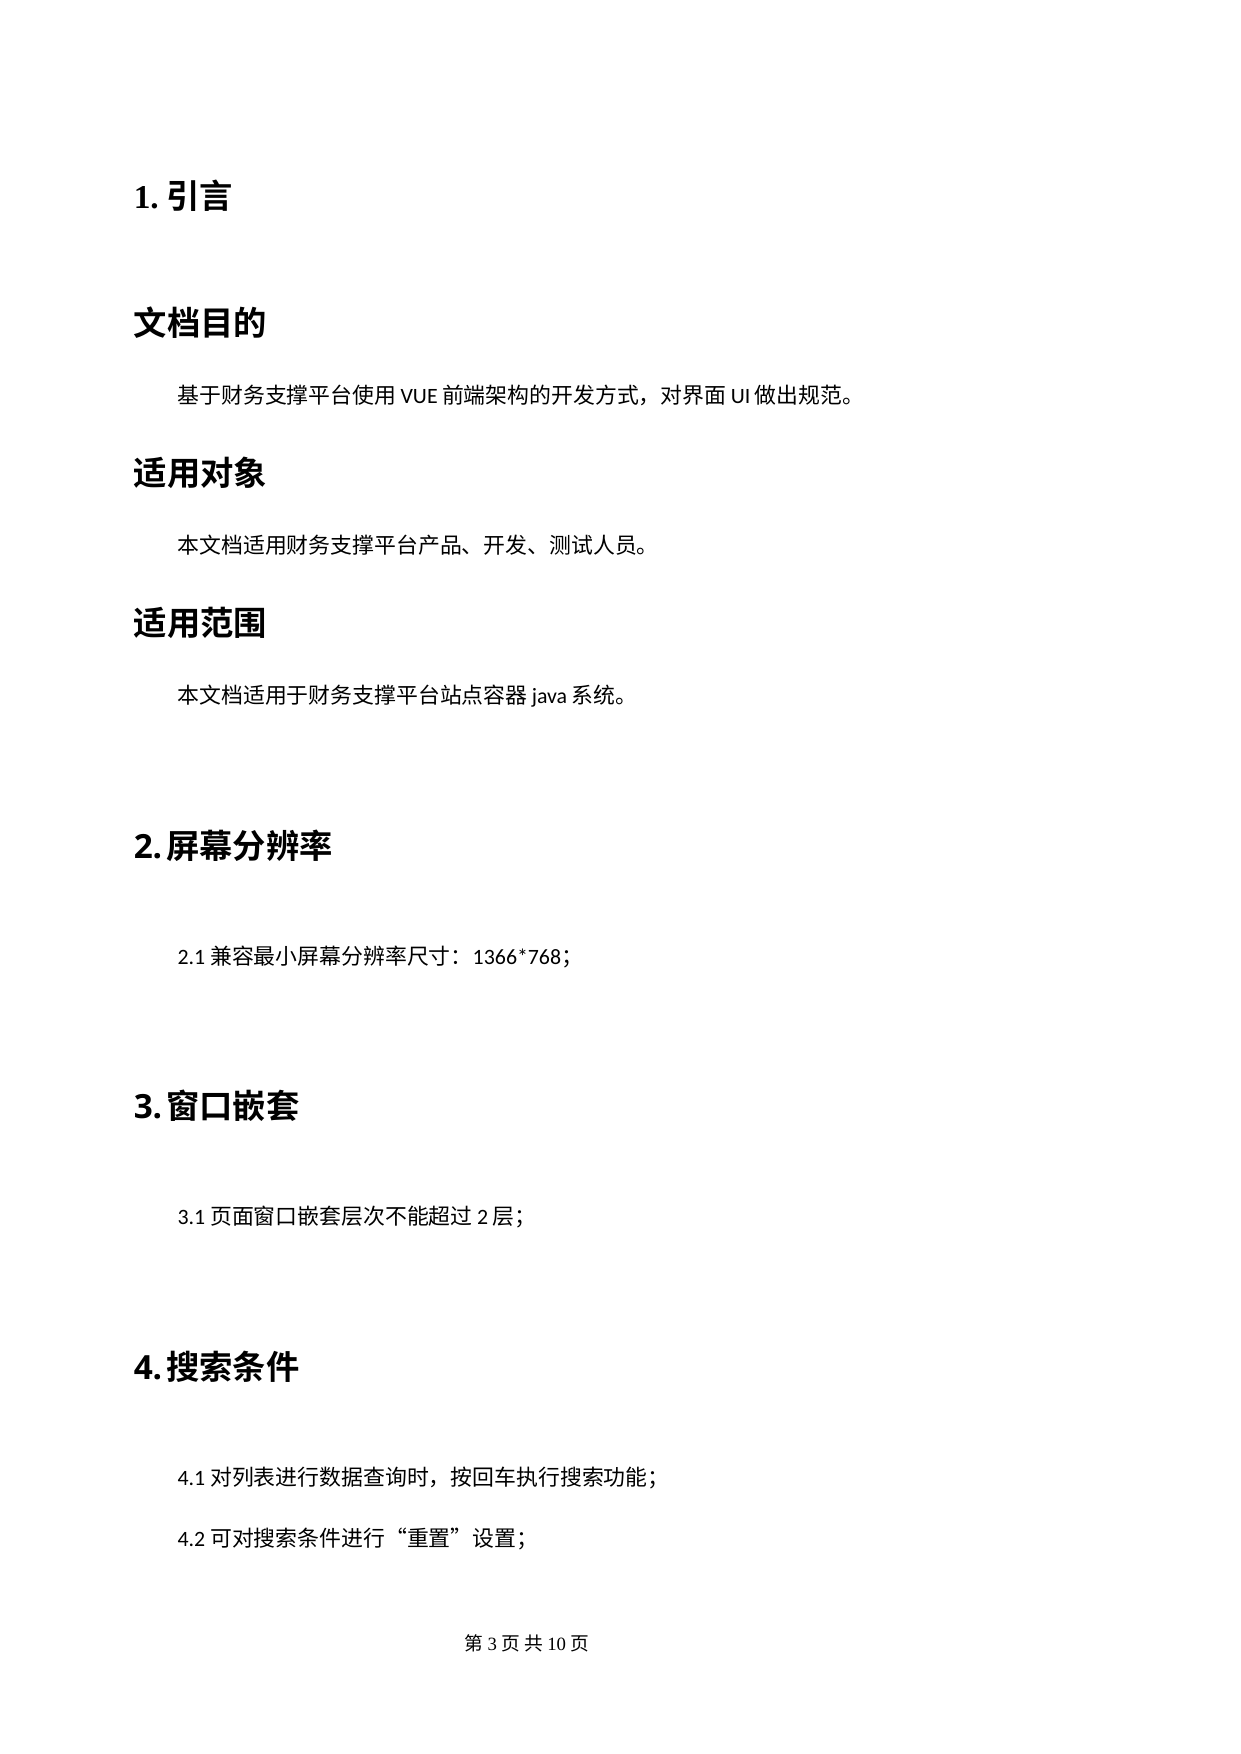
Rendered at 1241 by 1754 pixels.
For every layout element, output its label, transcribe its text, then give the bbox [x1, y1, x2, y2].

text 本文档适用财务支撑平台产品、开发、测试人员。 [177, 528, 1096, 560]
subtitle 搜索条件 [133, 1333, 1096, 1398]
subtitle 引言 [133, 162, 1096, 227]
text 2.1 兼容最小屏幕分辨率尺寸：1366*768； [177, 938, 1096, 971]
subtitle 窗口嵌套 [133, 1072, 1096, 1137]
text 4.1 对列表进行数据查询时，按回车执行搜索功能； [177, 1459, 1096, 1492]
text 4.2 可对搜索条件进行“重置”设置； [177, 1520, 1096, 1553]
text 本文档适用于财务支撑平台站点容器java系统。 [177, 678, 1096, 710]
text 基于财务支撑平台使用VUE前端架构的开发方式，对界面UI做出规范。 [177, 378, 1096, 410]
text 3.1 页面窗口嵌套层次不能超过2层； [177, 1199, 1096, 1231]
text 适用范围 [133, 588, 1096, 653]
text 适用对象 [133, 439, 1096, 504]
subtitle 屏幕分辨率 [133, 811, 1096, 876]
text 文档目的 [133, 289, 1096, 354]
